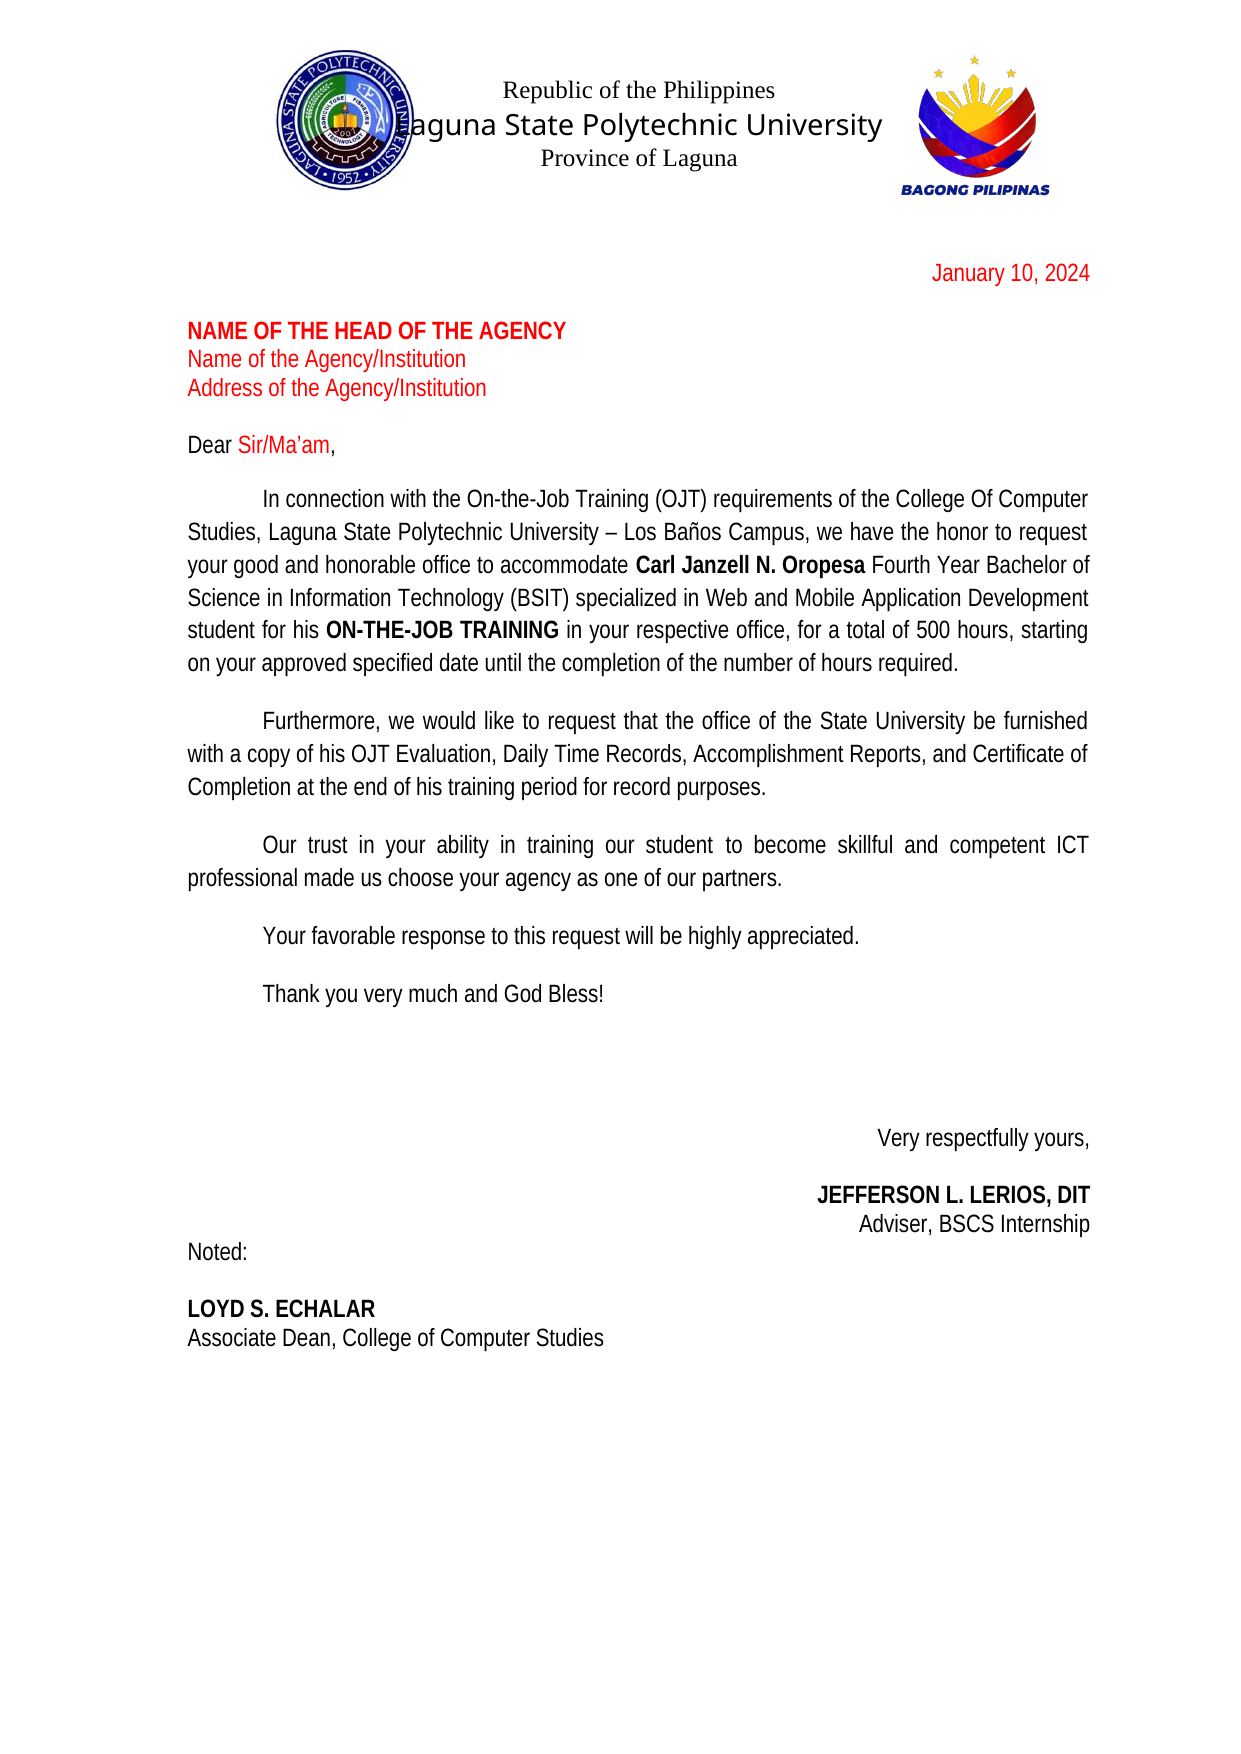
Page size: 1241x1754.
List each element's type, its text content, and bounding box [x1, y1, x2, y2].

picture [274, 50, 415, 192]
text Furthermore, we would like to request that the office of the State University be furnished with a copy of his OJT Evaluation, Daily Time Records, Accomplishment Reports, and Certificate of Completion at the end of his training period for record purposes. [187, 706, 1090, 801]
text Associate Dean, College of Computer Studies [187, 1323, 1090, 1352]
text Address of the Agency/Institution [187, 373, 1090, 402]
text Very respectfully yours, [187, 1123, 1090, 1151]
text Name of the Agency/Institution [187, 344, 1090, 373]
text Thank you very much and God Bless! [187, 979, 1090, 1007]
text Dear Sir/Ma’am, [187, 430, 1090, 459]
text Our trust in your ability in training our student to become skillful and competent ICT professional made us choose your agency as one of our partners. [187, 830, 1090, 892]
text January 10, 2024 [187, 258, 1090, 287]
text LOYD S. ECHALAR [187, 1294, 1090, 1323]
text JEFFERSON L. LERIOS, DIT [187, 1180, 1090, 1208]
text NAME OF THE HEAD OF THE AGENCY [187, 316, 1090, 344]
text In connection with the On-the-Job Training (OJT) requirements of the College Of Computer Studies, Laguna State Polytechnic University – Los Baños Campus, we have the honor to request your good and honorable office to accommodate Carl Janzell N. Oropesa Fourth Year Bachelor of Science in Information Technology (BSIT) specialized in Web and Mobile Application Development student for his ON-THE-JOB TRAINING in your respective office, for a total of 500 hours, starting on your approved specified date until the completion of the number of hours required. [187, 484, 1090, 677]
text Adviser, BSCS Internship [187, 1208, 1090, 1237]
text Noted: [187, 1237, 1090, 1266]
picture [900, 54, 1050, 196]
text Your favorable response to this request will be highly appreciated. [187, 921, 1090, 949]
